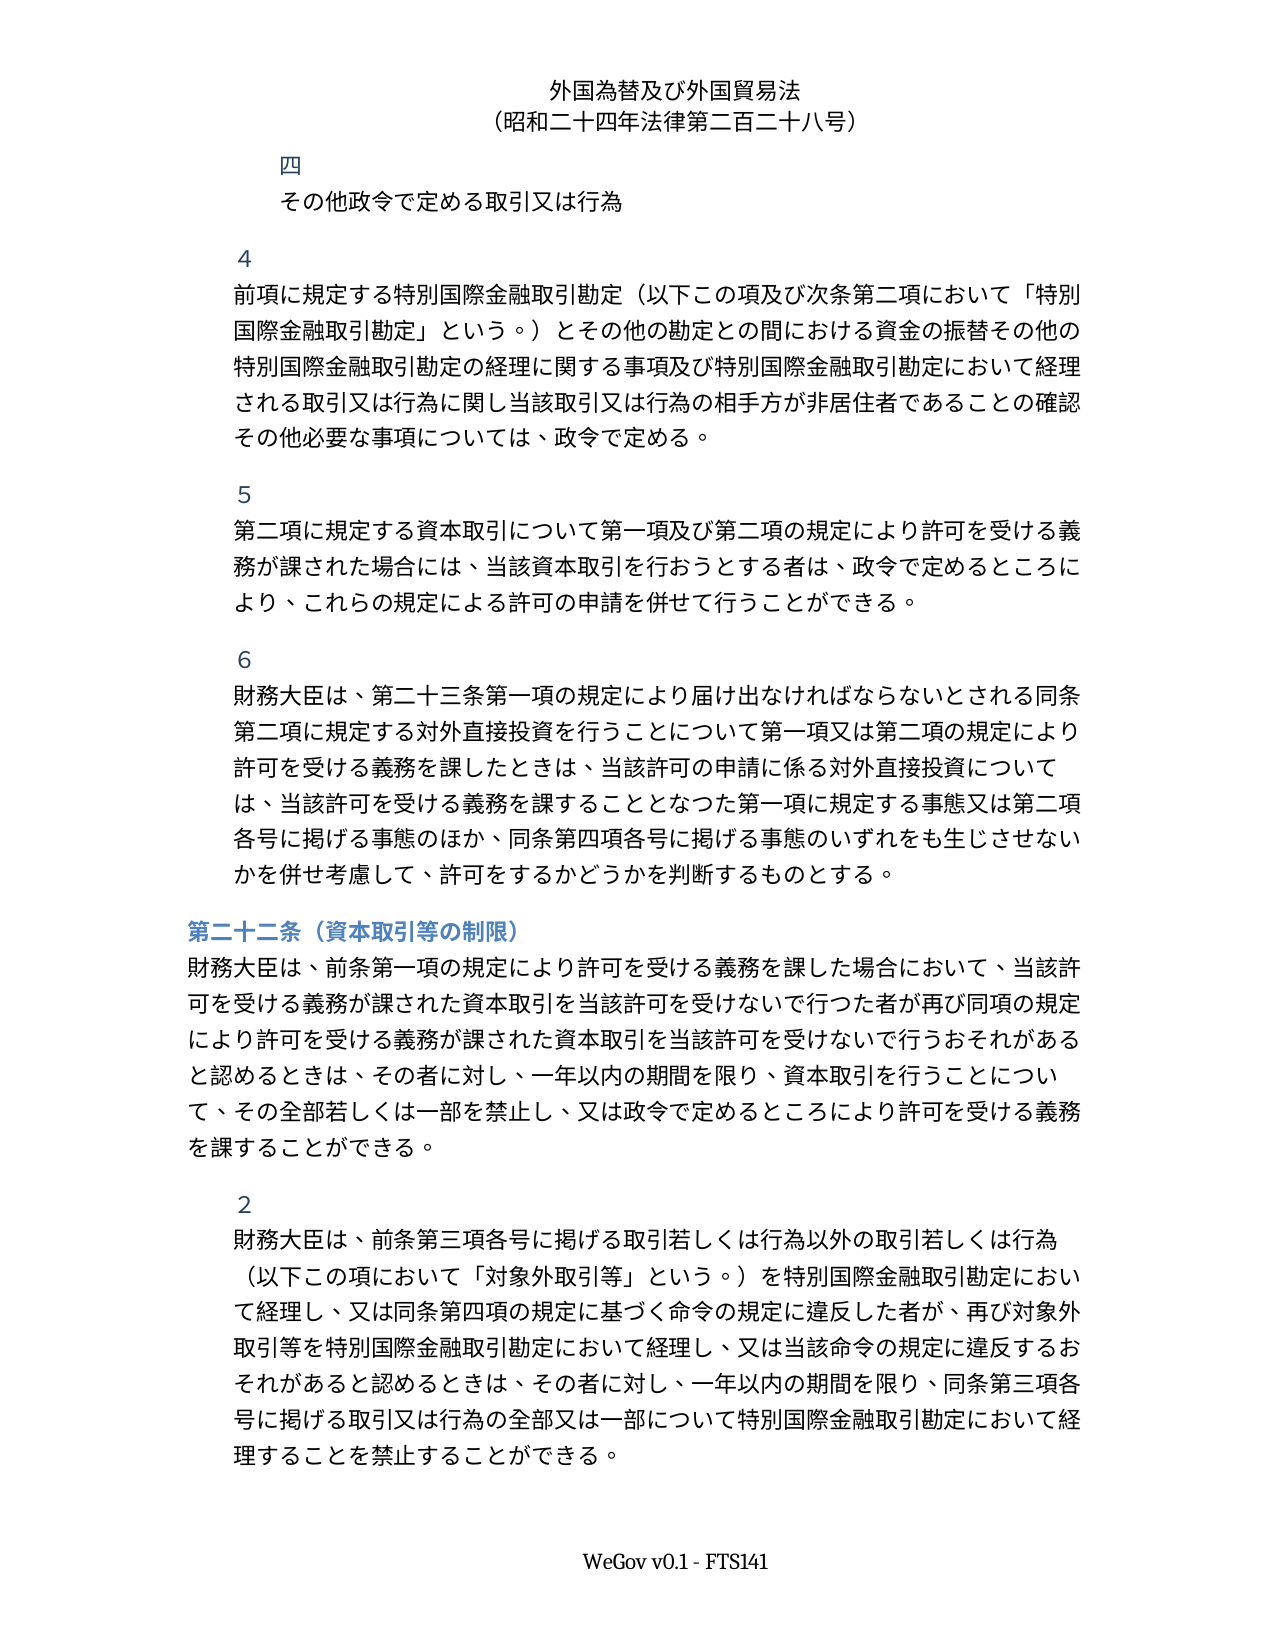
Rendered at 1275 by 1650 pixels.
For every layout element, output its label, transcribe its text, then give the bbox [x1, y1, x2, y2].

subtitle 四 [279, 150, 1087, 181]
subtitle ６ [233, 644, 1087, 675]
subtitle ２ [233, 1188, 1087, 1220]
subtitle 第二十二条（資本取引等の制限） [187, 916, 1087, 947]
subtitle ４ [233, 243, 1087, 274]
text 財務大臣は、第二十三条第一項の規定により届け出なければならないとされる同条第二項に規定する対外直接投資を行うことについて第一項又は第二項の規定により許可を受ける義務を課したときは、当該許可の申請に係る対外直接投資については、当該許可を受ける義務を課することとなつた第一項に規定する事態又は第二項各号に掲げる事態のほか、同条第四項各号に掲げる事態のいずれをも生じさせないかを併せ考慮して、許可をするかどうかを判断するものとする。 [233, 680, 1087, 891]
text 前項に規定する特別国際金融取引勘定（以下この項及び次条第二項において「特別国際金融取引勘定」という。）とその他の勘定との間における資金の振替その他の特別国際金融取引勘定の経理に関する事項及び特別国際金融取引勘定において経理される取引又は行為に関し当該取引又は行為の相手方が非居住者であることの確認その他必要な事項については、政令で定める。 [233, 279, 1087, 454]
subtitle ５ [233, 479, 1087, 510]
text その他政令で定める取引又は行為 [279, 186, 1087, 217]
text 第二項に規定する資本取引について第一項及び第二項の規定により許可を受ける義務が課された場合には、当該資本取引を行おうとする者は、政令で定めるところにより、これらの規定による許可の申請を併せて行うことができる。 [233, 515, 1087, 618]
